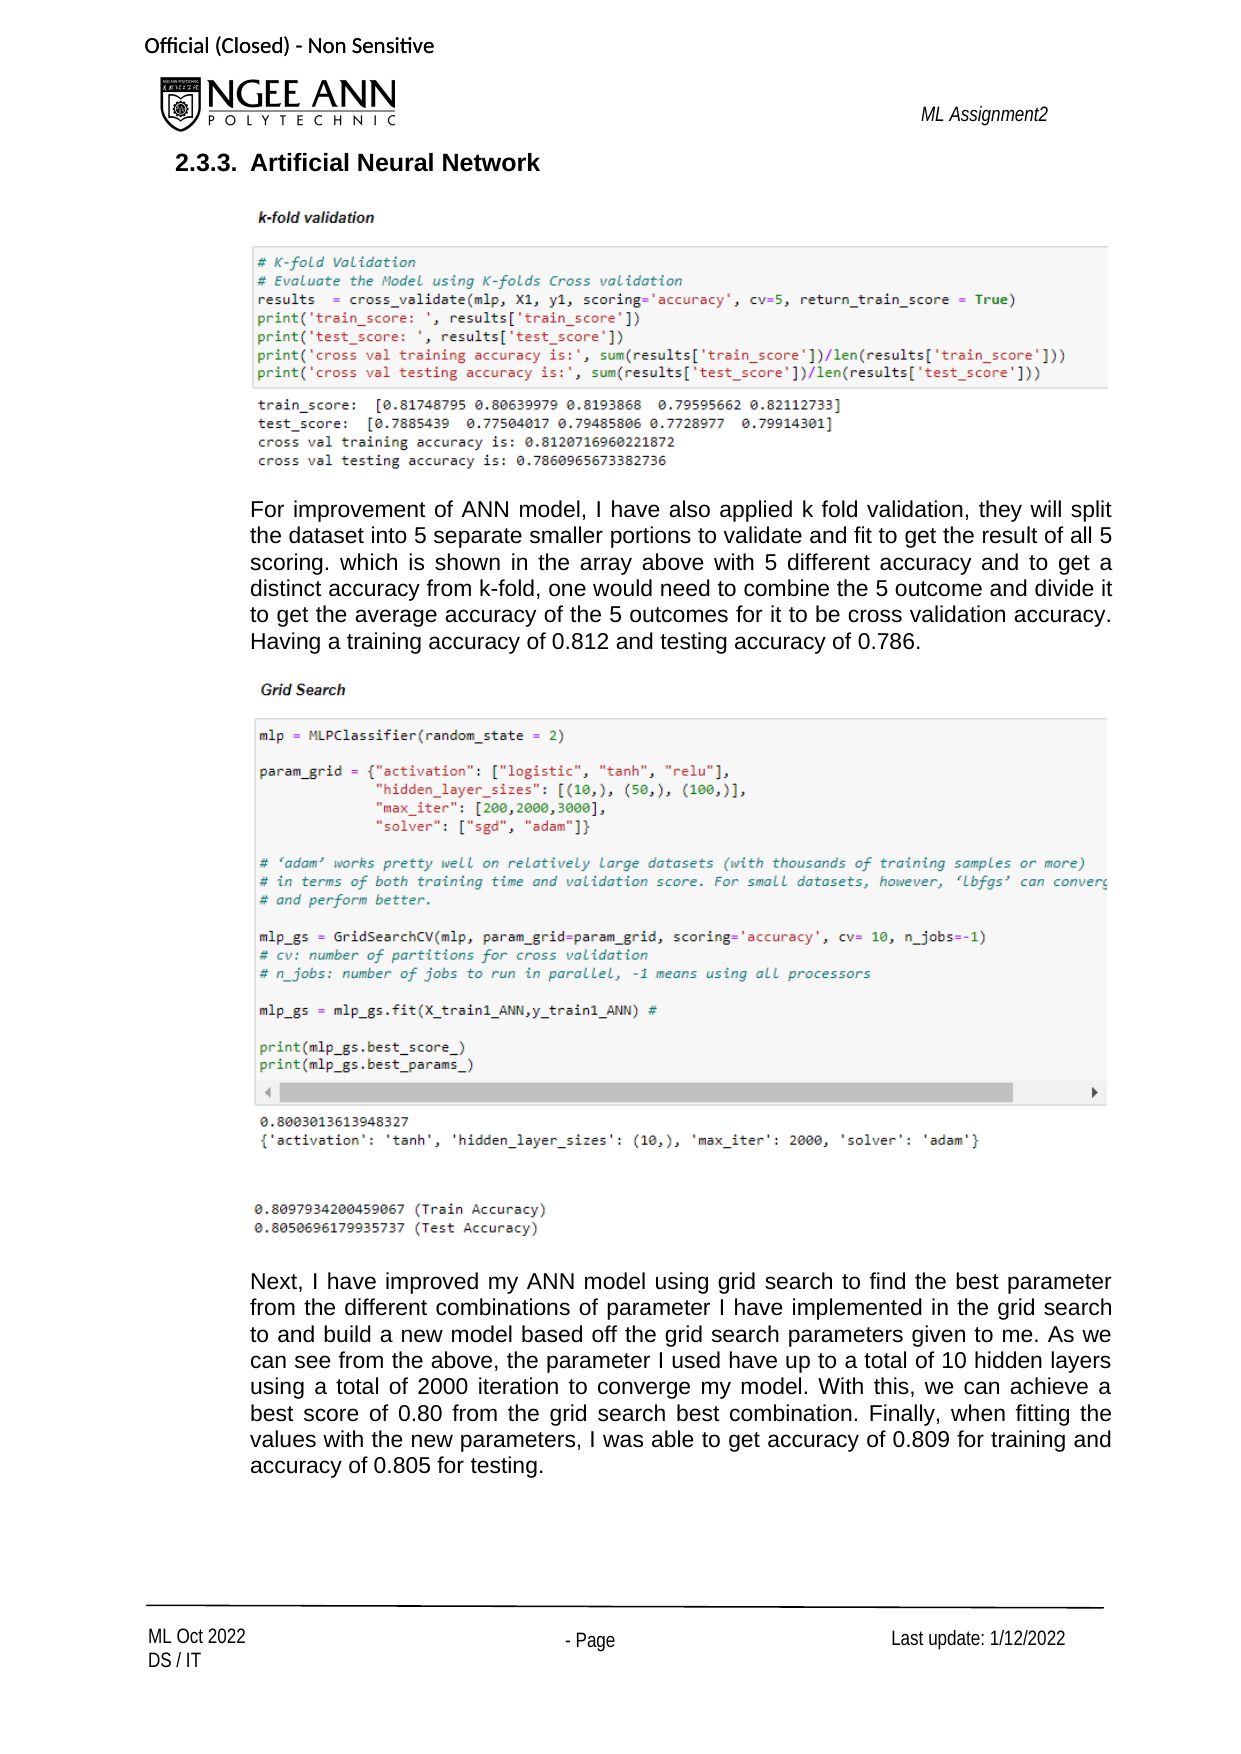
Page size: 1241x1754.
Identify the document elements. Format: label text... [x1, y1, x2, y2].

text Next, I have improved my ANN model using grid search to find the best parameter from the different combinations of parameter I have implemented in the grid search to and build a new model based off the grid search parameters given to me. As we can see from the above, the parameter I used have up to a total of 10 hidden layers using a total of 2000 iteration to converge my model. With this, we can achieve a best score of 0.80 from the grid search best combination. Finally, when fitting the values with the new parameters, I was able to get accuracy of 0.809 for training and accuracy of 0.805 for testing. [250, 1268, 1113, 1479]
picture [250, 678, 1107, 1169]
picture [250, 201, 1109, 471]
subtitle Artificial Neural Network [175, 148, 1045, 177]
picture [160, 77, 395, 132]
picture [250, 1193, 1109, 1243]
text For improvement of ANN model, I have also applied k fold validation, they will split the dataset into 5 separate smaller portions to validate and fit to get the result of all 5 scoring. which is shown in the array above with 5 different accuracy and to get a distinct accuracy from k-fold, one would need to combine the 5 outcome and divide it to get the average accuracy of the 5 outcomes for it to be cross validation accuracy. Having a training accuracy of 0.812 and testing accuracy of 0.786. [250, 496, 1113, 654]
